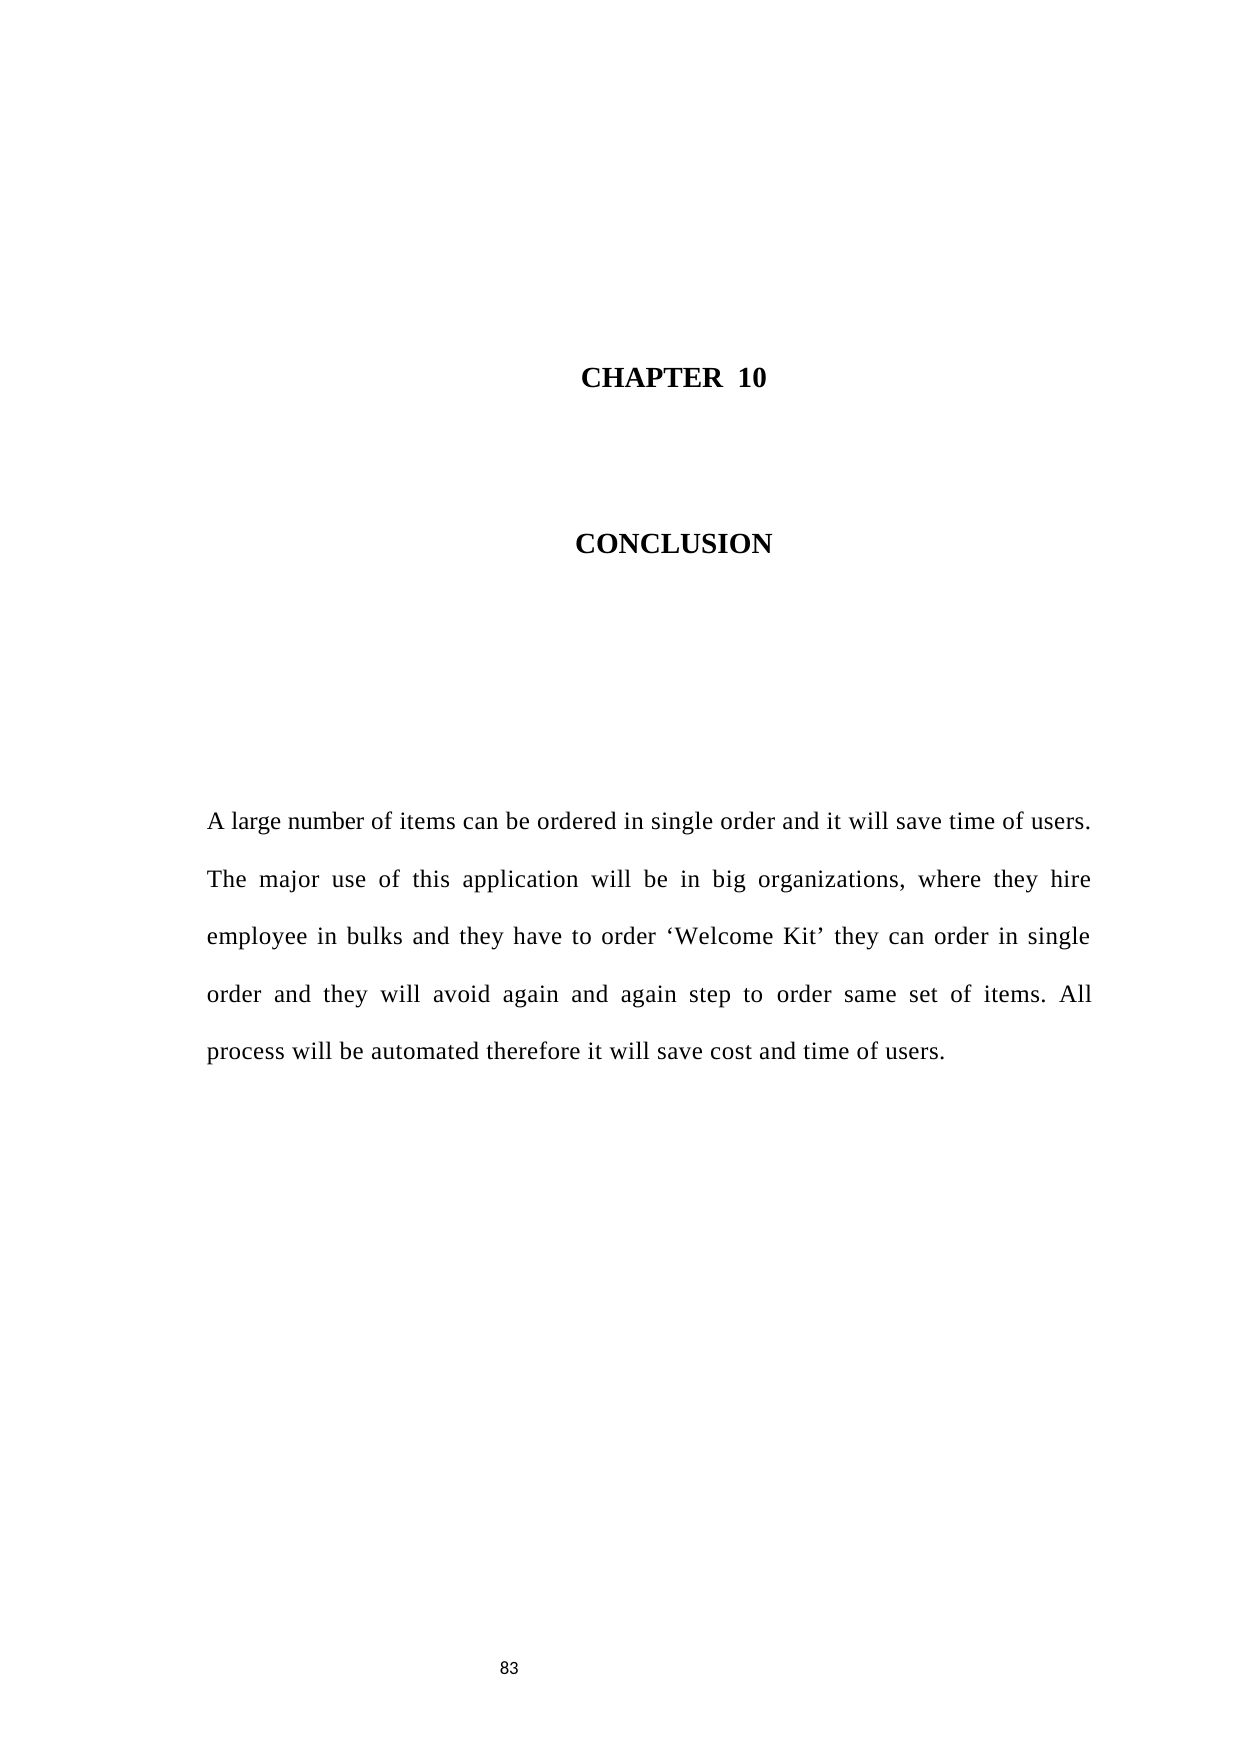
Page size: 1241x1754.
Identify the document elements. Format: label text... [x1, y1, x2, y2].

subtitle CONCLUSION [255, 526, 1093, 560]
text A large number of items can be ordered in single order and it will save time of users. The major use of this application will be in big organizations, where they hire employee in bulks and they have to order ‘Welcome Kit’ they can order in single order and they will avoid again and again step to order same set of items. All process will be automated therefore it will save cost and time of users. [207, 806, 1093, 1065]
subtitle CHAPTER 10 [255, 360, 1093, 394]
